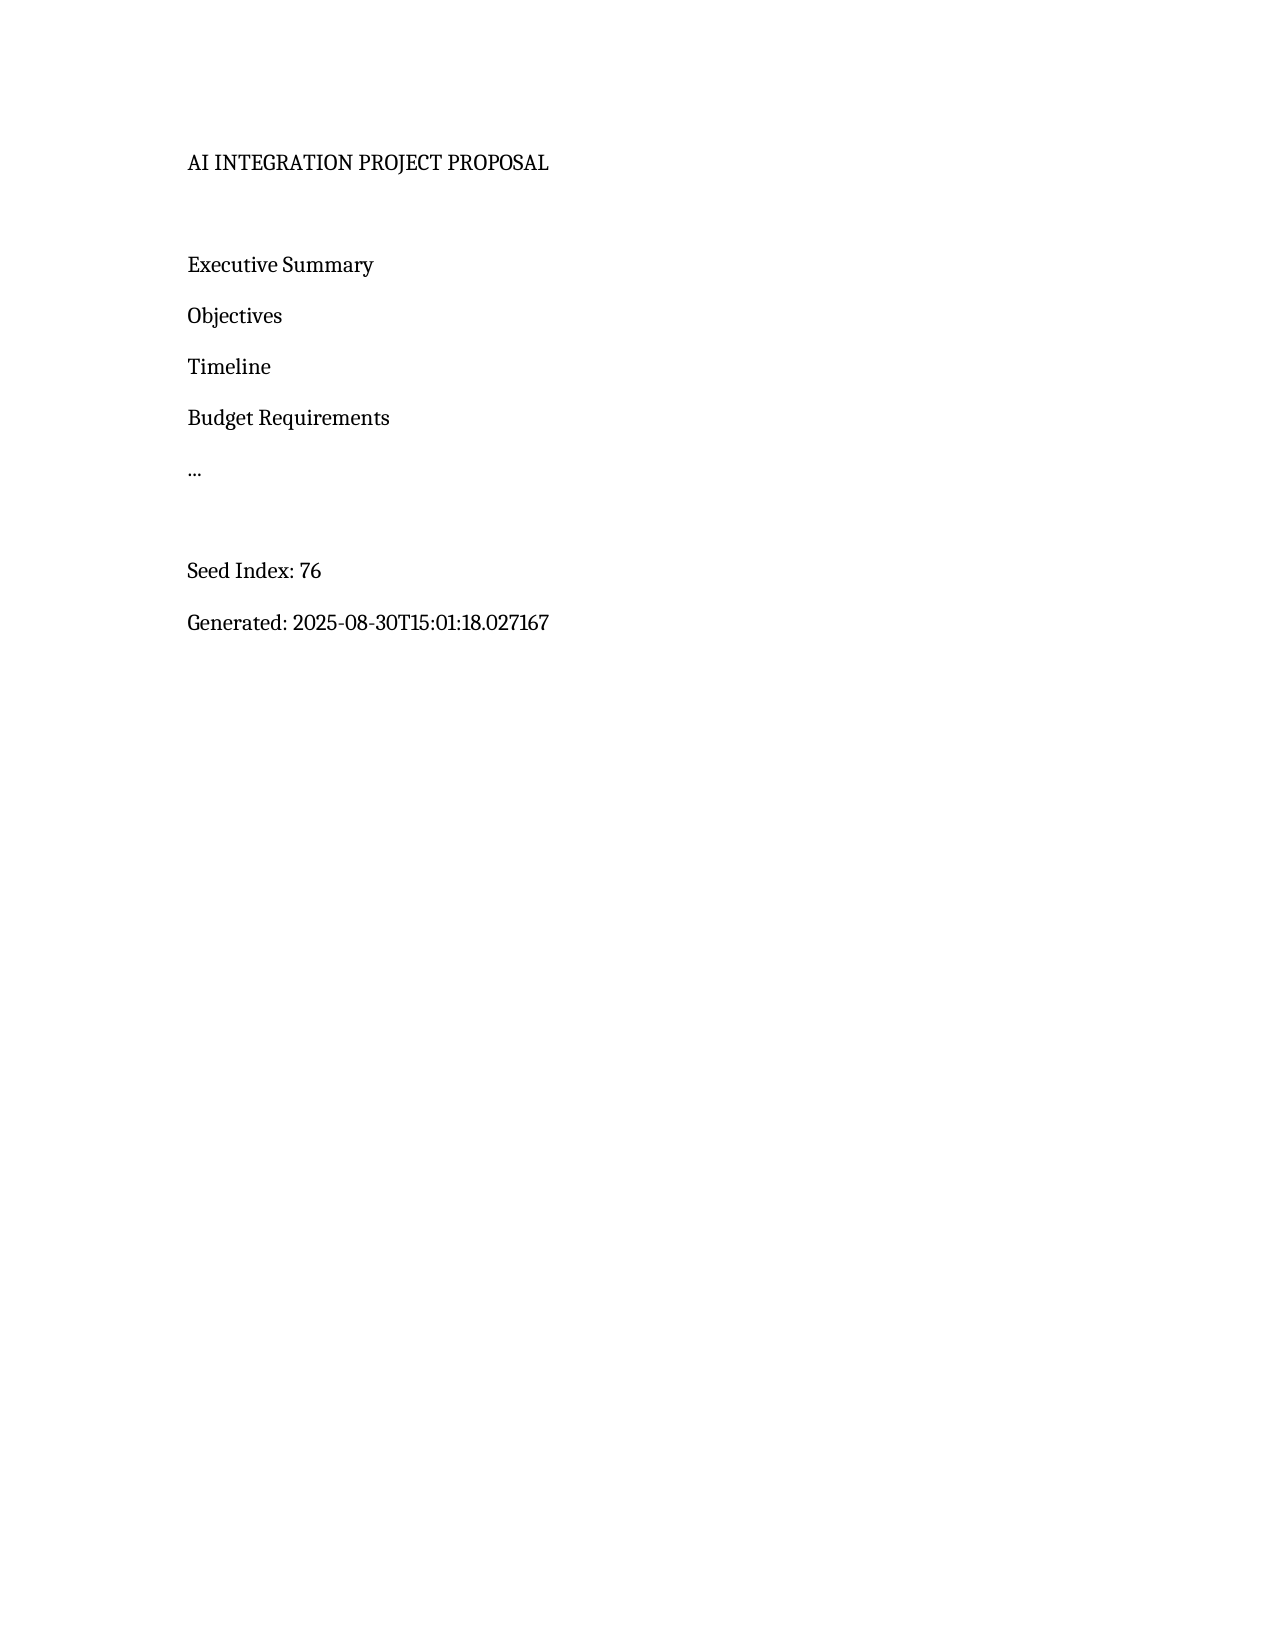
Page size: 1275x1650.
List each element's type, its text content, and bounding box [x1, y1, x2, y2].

text Budget Requirements [187, 405, 1087, 432]
text Generated: 2025-08-30T15:01:18.027167 [187, 609, 1087, 636]
text ... [187, 456, 1087, 483]
text Timeline [187, 354, 1087, 381]
text Seed Index: 76 [187, 558, 1087, 585]
text AI INTEGRATION PROJECT PROPOSAL [187, 150, 1087, 176]
text Executive Summary [187, 252, 1087, 278]
text Objectives [187, 303, 1087, 329]
